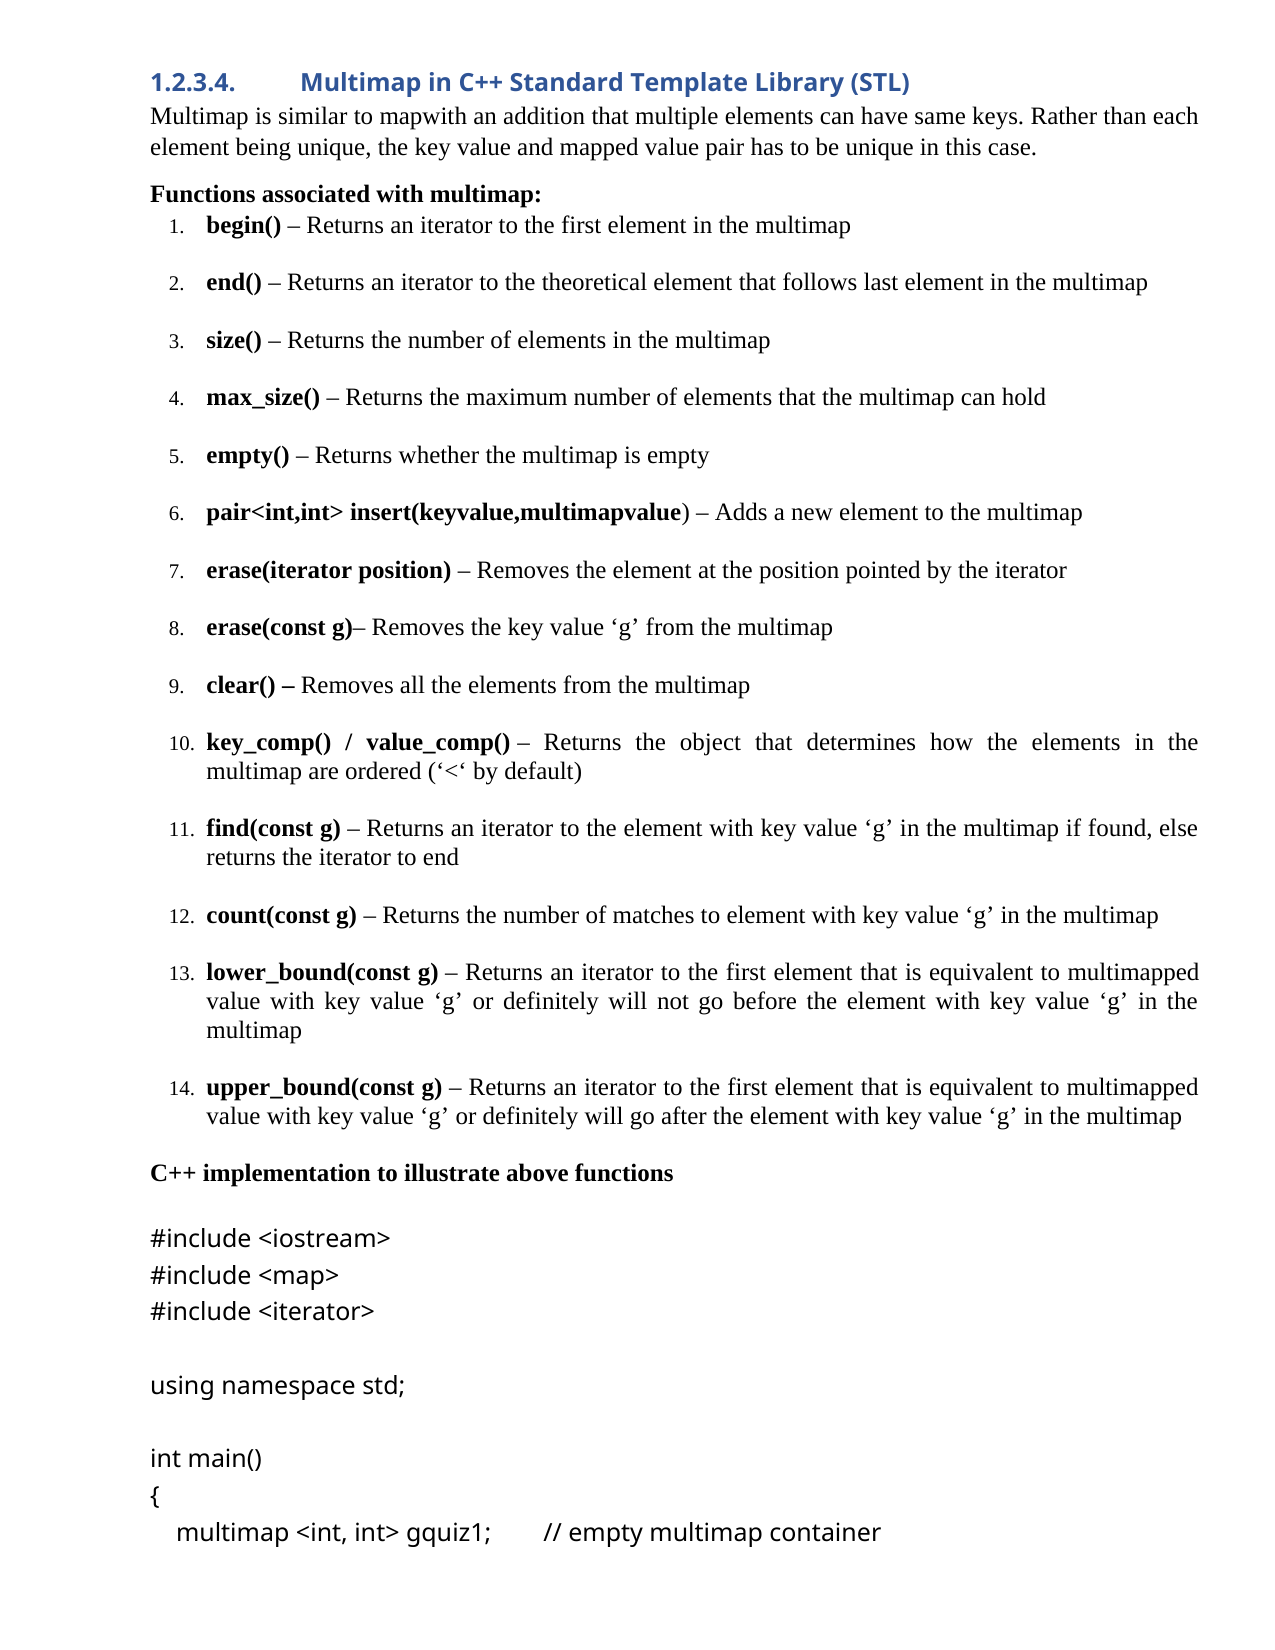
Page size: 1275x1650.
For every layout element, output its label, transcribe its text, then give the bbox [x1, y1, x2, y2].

list key_comp() / value_comp() – Returns the object that determines how the elements in the multimap are ordered (‘<‘ by default) [169, 727, 1200, 785]
list empty() – Returns whether the multimap is empty [169, 440, 1200, 468]
subtitle Multimap in C++ Standard Template Library (STL) [150, 64, 1200, 98]
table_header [150, 1221, 1275, 1551]
list clear() – Removes all the elements from the multimap [169, 670, 1200, 698]
list pair<int,int> insert(keyvalue,multimapvalue) – Adds a new element to the multimap [169, 497, 1200, 526]
list find(const g) – Returns an iterator to the element with key value ‘g’ in the multimap if found, else returns the iterator to end [169, 813, 1200, 871]
list upper_bound(const g) – Returns an iterator to the first element that is equivalent to multimapped value with key value ‘g’ or definitely will go after the element with key value ‘g’ in the multimap [169, 1072, 1200, 1130]
list max_size() – Returns the maximum number of elements that the multimap can hold [169, 382, 1200, 411]
list lower_bound(const g) – Returns an iterator to the first element that is equivalent to multimapped value with key value ‘g’ or definitely will not go before the element with key value ‘g’ in the multimap [169, 957, 1200, 1043]
list end() – Returns an iterator to the theoretical element that follows last element in the multimap [169, 267, 1200, 296]
list begin() – Returns an iterator to the first element in the multimap [169, 210, 1200, 238]
list erase(iterator position) – Removes the element at the position pointed by the iterator [169, 555, 1200, 583]
text Multimap is similar to mapwith an addition that multiple elements can have same keys. Rather than each element being unique, the key value and mapped value pair has to be unique in this case. [150, 101, 1200, 161]
list count(const g) – Returns the number of matches to element with key value ‘g’ in the multimap [169, 900, 1200, 928]
text Functions associated with multimap: [150, 179, 1200, 207]
list erase(const g)– Removes the key value ‘g’ from the multimap [169, 612, 1200, 641]
list size() – Returns the number of elements in the multimap [169, 325, 1200, 353]
text C++ implementation to illustrate above functions [150, 1158, 1200, 1187]
